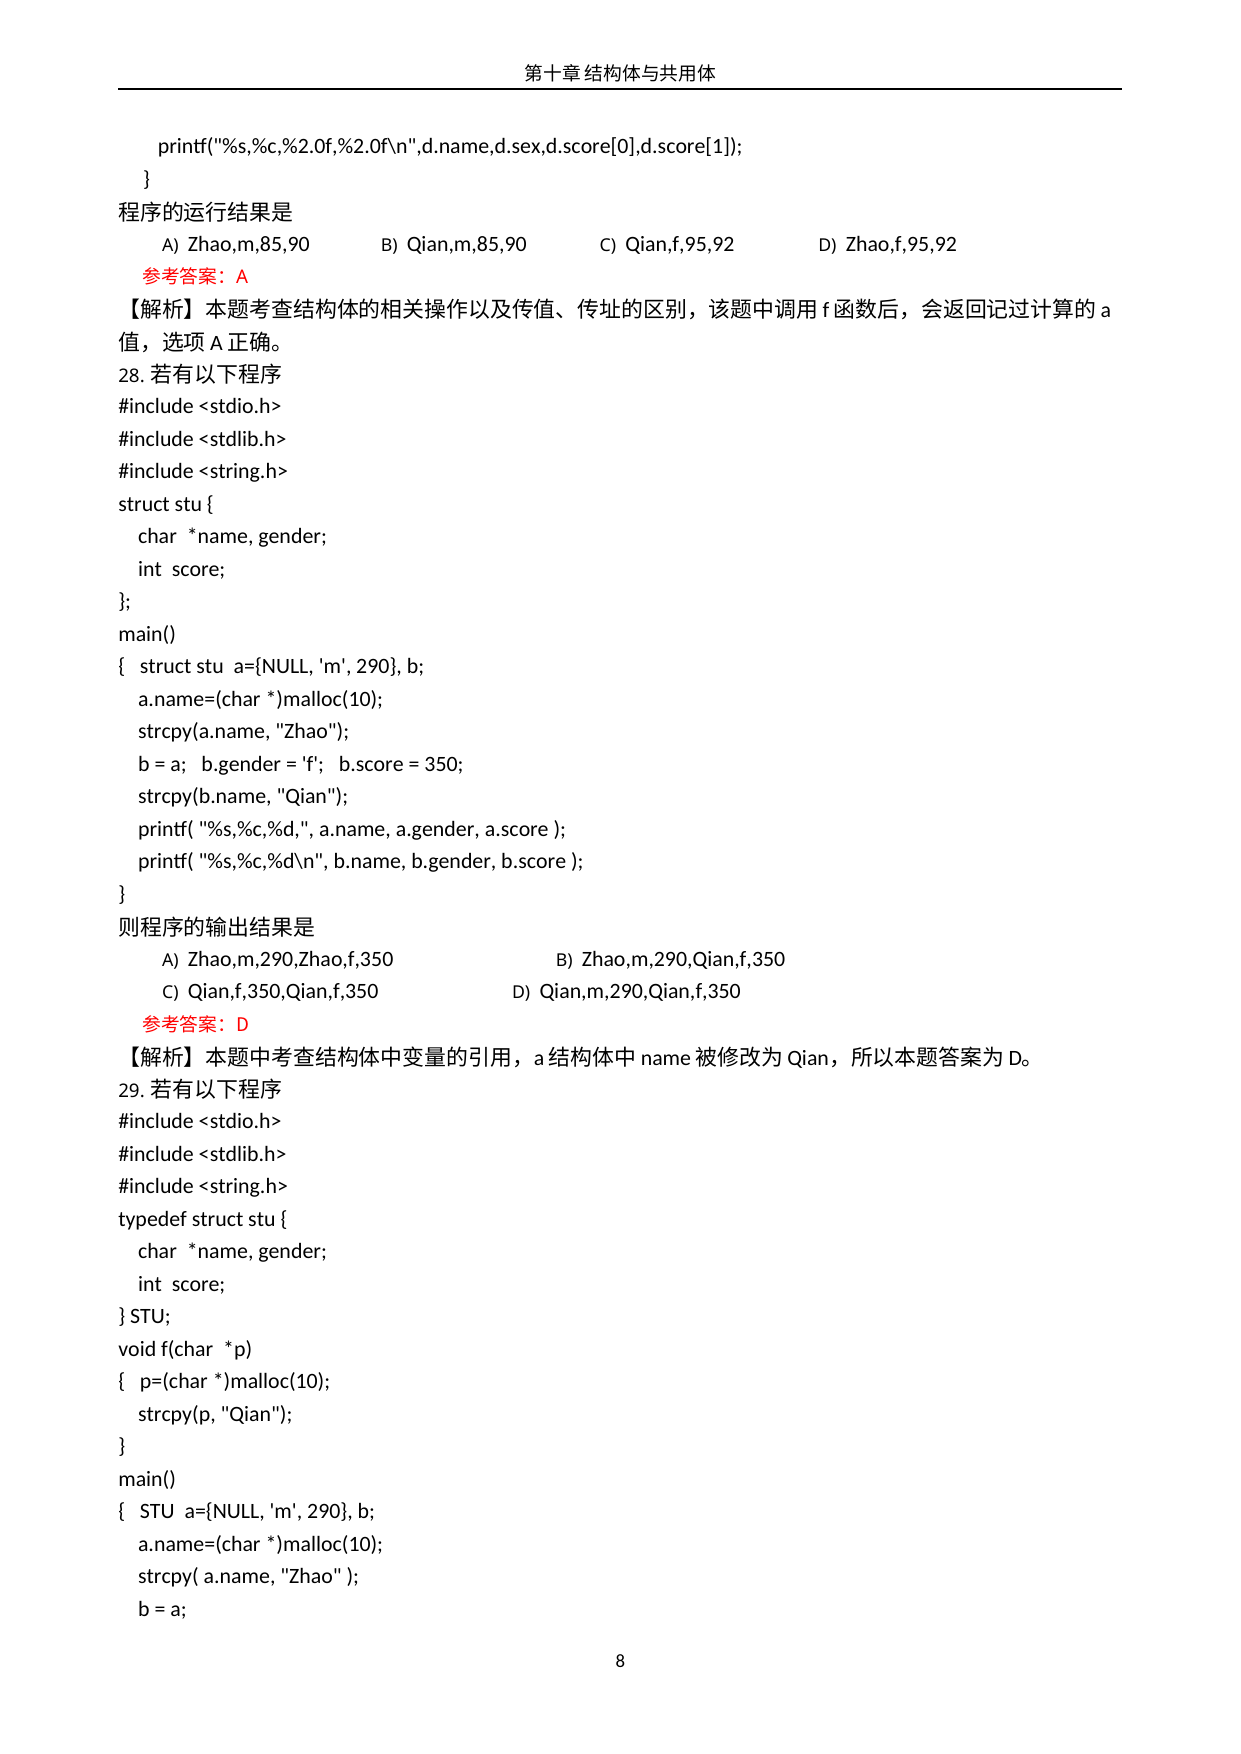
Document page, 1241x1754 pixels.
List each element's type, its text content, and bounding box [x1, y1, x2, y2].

text #include <stdlib.h> [118, 1137, 1122, 1169]
text 参考答案：D [118, 1007, 1122, 1039]
text C) Qian,f,350,Qian,f,350 D) Qian,m,290,Qian,f,350 [162, 974, 1122, 1007]
text int score; [118, 1267, 1122, 1299]
text }; [118, 584, 1122, 617]
text printf( "%s,%c,%d,", a.name, a.gender, a.score ); [118, 812, 1122, 844]
text 参考答案：A [118, 259, 1122, 292]
text b = a; b.gender = 'f'; b.score = 350; [118, 747, 1122, 779]
text 【解析】本题中考查结构体中变量的引用，a结构体中name被修改为Qian，所以本题答案为D。 [118, 1039, 1122, 1072]
text } [118, 877, 1122, 909]
text char *name, gender; [118, 1234, 1122, 1267]
text 则程序的输出结果是 [118, 909, 1122, 942]
text main() [118, 617, 1122, 649]
text } [118, 1429, 1122, 1462]
text 29. 若有以下程序 [118, 1072, 1122, 1104]
text { struct stu a={NULL, 'm', 290}, b; [118, 649, 1122, 682]
text strcpy(b.name, "Qian"); [118, 779, 1122, 812]
text } STU; [118, 1299, 1122, 1332]
text struct stu { [118, 487, 1122, 519]
text strcpy( a.name, "Zhao" ); [118, 1559, 1122, 1592]
text a.name=(char *)malloc(10); [118, 682, 1122, 714]
text int score; [118, 552, 1122, 584]
text { STU a={NULL, 'm', 290}, b; [118, 1494, 1122, 1527]
text 程序的运行结果是 [118, 194, 1122, 227]
text { p=(char *)malloc(10); [118, 1364, 1122, 1397]
text A) Zhao,m,85,90 B) Qian,m,85,90 C) Qian,f,95,92 D) Zhao,f,95,92 [162, 227, 1122, 259]
text #include <stdio.h> [118, 1104, 1122, 1137]
text printf( "%s,%c,%d\n", b.name, b.gender, b.score ); [118, 844, 1122, 877]
text b = a; [118, 1592, 1122, 1624]
text typedef struct stu { [118, 1202, 1122, 1234]
text 28. 若有以下程序 [118, 357, 1122, 389]
text #include <string.h> [118, 454, 1122, 487]
text char *name, gender; [118, 519, 1122, 552]
text main() [118, 1462, 1122, 1494]
text printf("%s,%c,%2.0f,%2.0f\n",d.name,d.sex,d.score[0],d.score[1]); [118, 129, 1122, 162]
text void f(char *p) [118, 1332, 1122, 1364]
text #include <string.h> [118, 1169, 1122, 1202]
text #include <stdlib.h> [118, 422, 1122, 454]
text strcpy(a.name, "Zhao"); [118, 714, 1122, 747]
text a.name=(char *)malloc(10); [118, 1527, 1122, 1559]
text 【解析】本题考查结构体的相关操作以及传值、传址的区别，该题中调用f函数后，会返回记过计算的a值，选项A正确。 [118, 292, 1122, 357]
text strcpy(p, "Qian"); [118, 1397, 1122, 1429]
text A) Zhao,m,290,Zhao,f,350 B) Zhao,m,290,Qian,f,350 [162, 942, 1122, 974]
text } [118, 162, 1122, 194]
text #include <stdio.h> [118, 389, 1122, 422]
